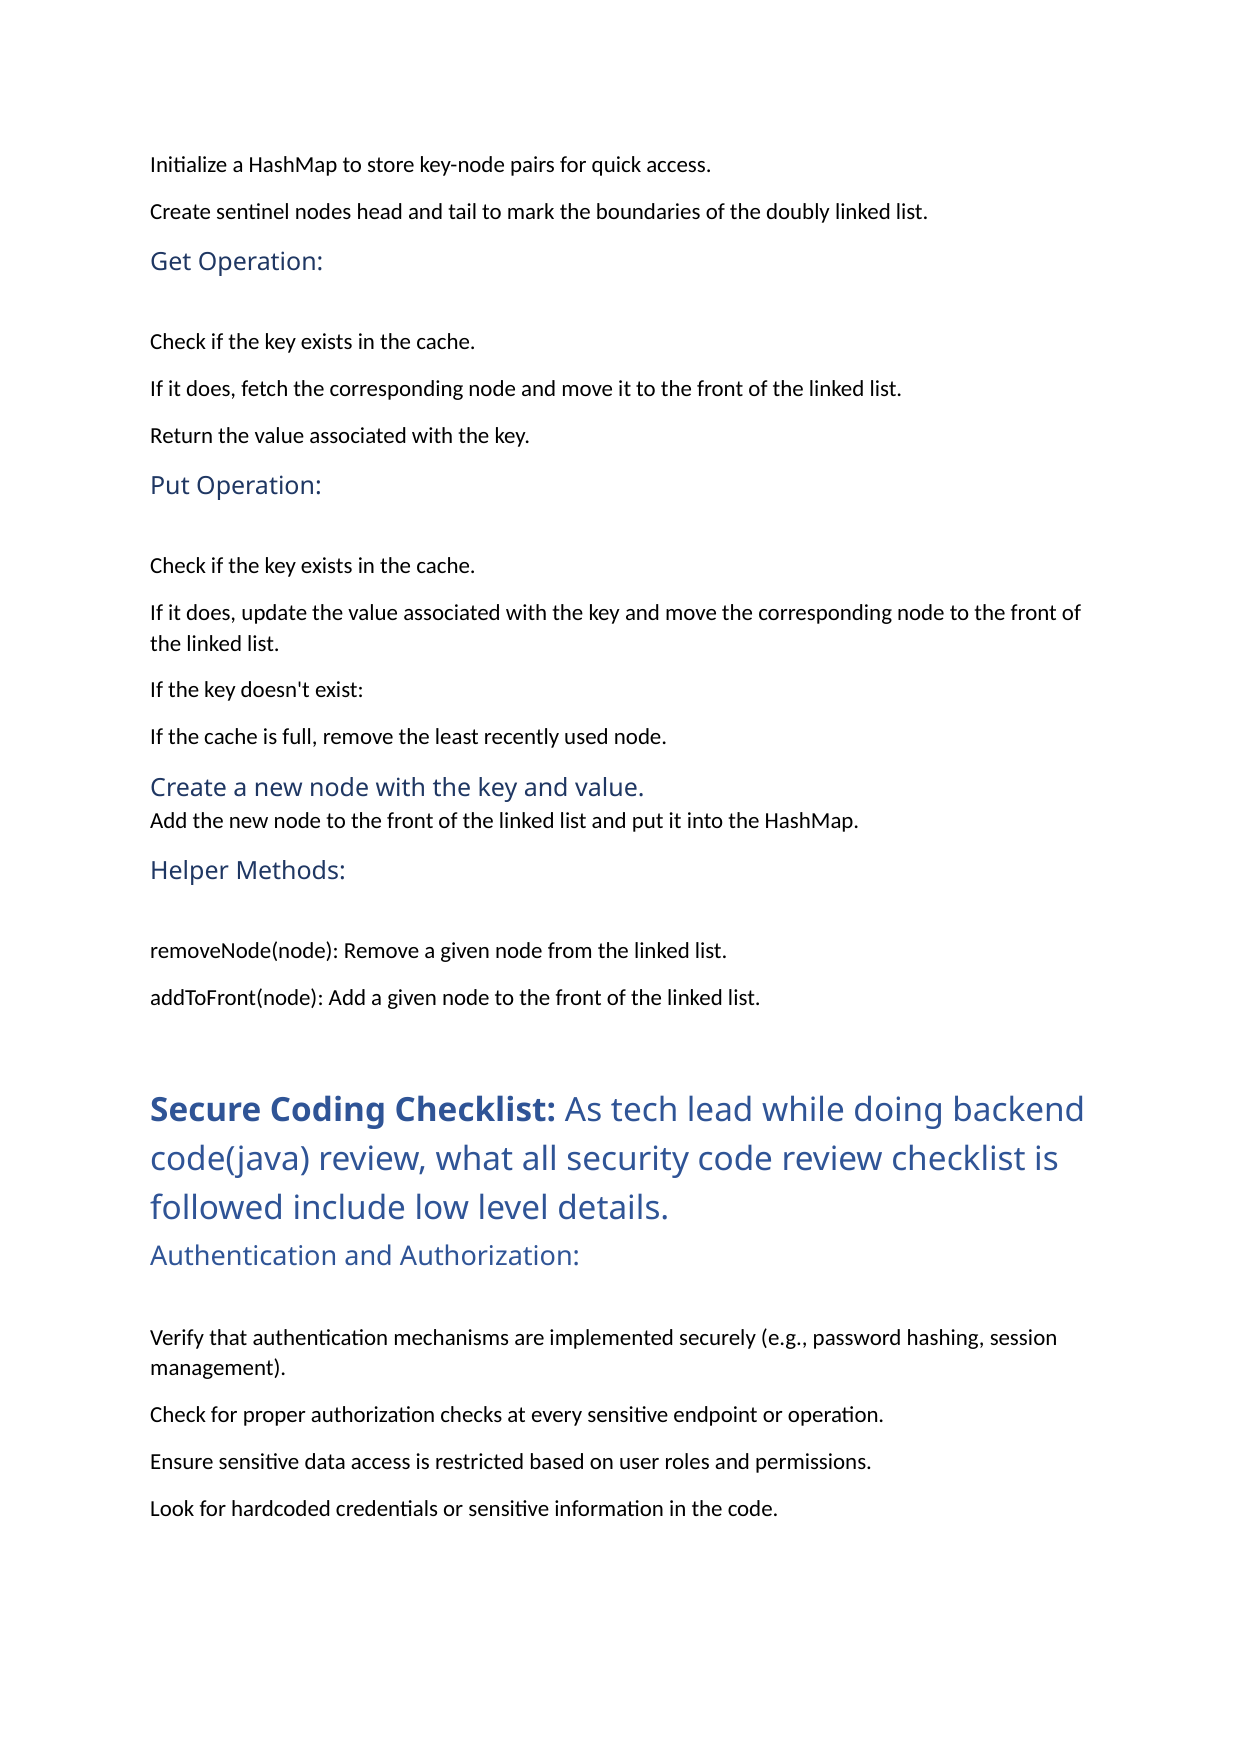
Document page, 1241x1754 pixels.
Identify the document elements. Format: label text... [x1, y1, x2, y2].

text Add the new node to the front of the linked list and put it into the HashMap. [150, 806, 1090, 834]
text removeNode(node): Remove a given node from the linked list. [150, 937, 1090, 965]
text Return the value associated with the key. [150, 421, 1090, 449]
subtitle Put Operation: [150, 468, 1090, 502]
subtitle Secure Coding Checklist: As tech lead while doing backend code(java) review, what all security code review checklist is followed include low level details. [150, 1086, 1090, 1229]
subtitle Authentication and Authorization: [150, 1237, 1090, 1273]
subtitle Create a new node with the key and value. [150, 769, 1090, 803]
text If the cache is full, remove the least recently used node. [150, 722, 1090, 751]
text Check if the key exists in the cache. [150, 552, 1090, 580]
text Ensure sensitive data access is restricted based on user roles and permissions. [150, 1447, 1090, 1475]
subtitle Get Operation: [150, 244, 1090, 278]
text Check if the key exists in the cache. [150, 327, 1090, 355]
subtitle Helper Methods: [150, 853, 1090, 887]
text Look for hardcoded credentials or sensitive information in the code. [150, 1494, 1090, 1522]
text Check for proper authorization checks at every sensitive endpoint or operation. [150, 1400, 1090, 1428]
text Create sentinel nodes head and tail to mark the boundaries of the doubly linked list. [150, 197, 1090, 225]
text If it does, fetch the corresponding node and move it to the front of the linked list. [150, 374, 1090, 402]
text addToFront(node): Add a given node to the front of the linked list. [150, 983, 1090, 1012]
text If the key doesn't exist: [150, 676, 1090, 704]
text Verify that authentication mechanisms are implemented securely (e.g., password hashing, session management). [150, 1323, 1090, 1382]
text If it does, update the value associated with the key and move the corresponding node to the front of the linked list. [150, 598, 1090, 657]
text Initialize a HashMap to store key-node pairs for quick access. [150, 150, 1090, 178]
